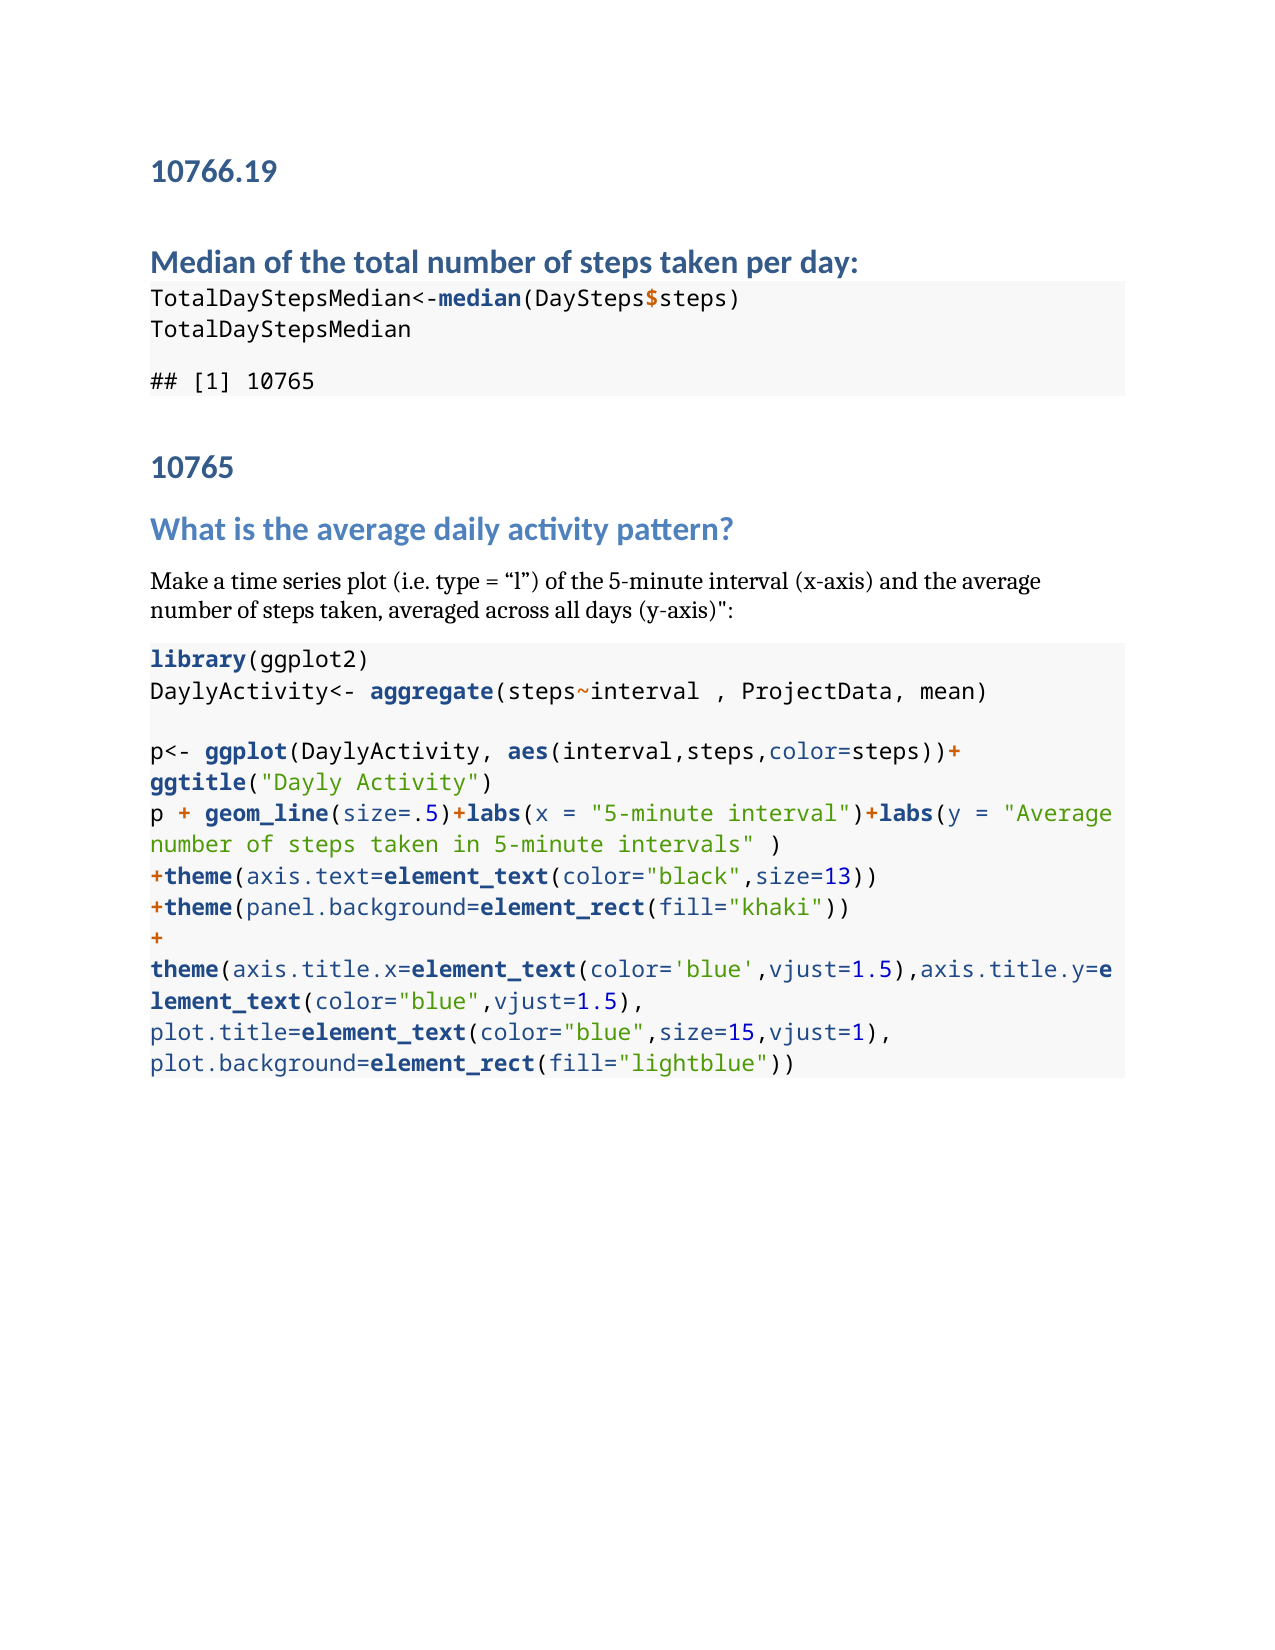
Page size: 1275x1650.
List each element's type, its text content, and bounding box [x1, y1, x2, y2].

text library(ggplot2) DaylyActivity<- aggregate(steps~interval , ProjectData, mean) p<- ggplot(DaylyActivity, aes(interval,steps,color=steps))+ ggtitle("Dayly Activity") p + geom_line(size=.5)+labs(x = "5-minute interval")+labs(y = "Average number of steps taken in 5-minute intervals" ) +theme(axis.text=element_text(color="black",size=13))+theme(panel.background=element_rect(fill="khaki"))+theme(axis.title.x=element_text(color='blue',vjust=1.5),axis.title.y=element_text(color="blue",vjust=1.5), plot.title=element_text(color="blue",size=15,vjust=1), plot.background=element_rect(fill="lightblue")) [150, 643, 1125, 1078]
text Make a time series plot (i.e. type = “l”) of the 5-minute interval (x-axis) and the average number of steps taken, averaged across all days (y-axis)": [150, 567, 1125, 624]
subtitle Median of the total number of steps taken per day: [150, 241, 1125, 281]
text ## [1] 10765 [150, 365, 1125, 396]
subtitle 10765 [150, 446, 1125, 487]
subtitle 10766.19 [150, 150, 1125, 191]
subtitle What is the average daily activity pattern? [150, 508, 1125, 548]
text TotalDayStepsMedian<-median(DaySteps$steps) TotalDayStepsMedian [411, 281, 1125, 344]
